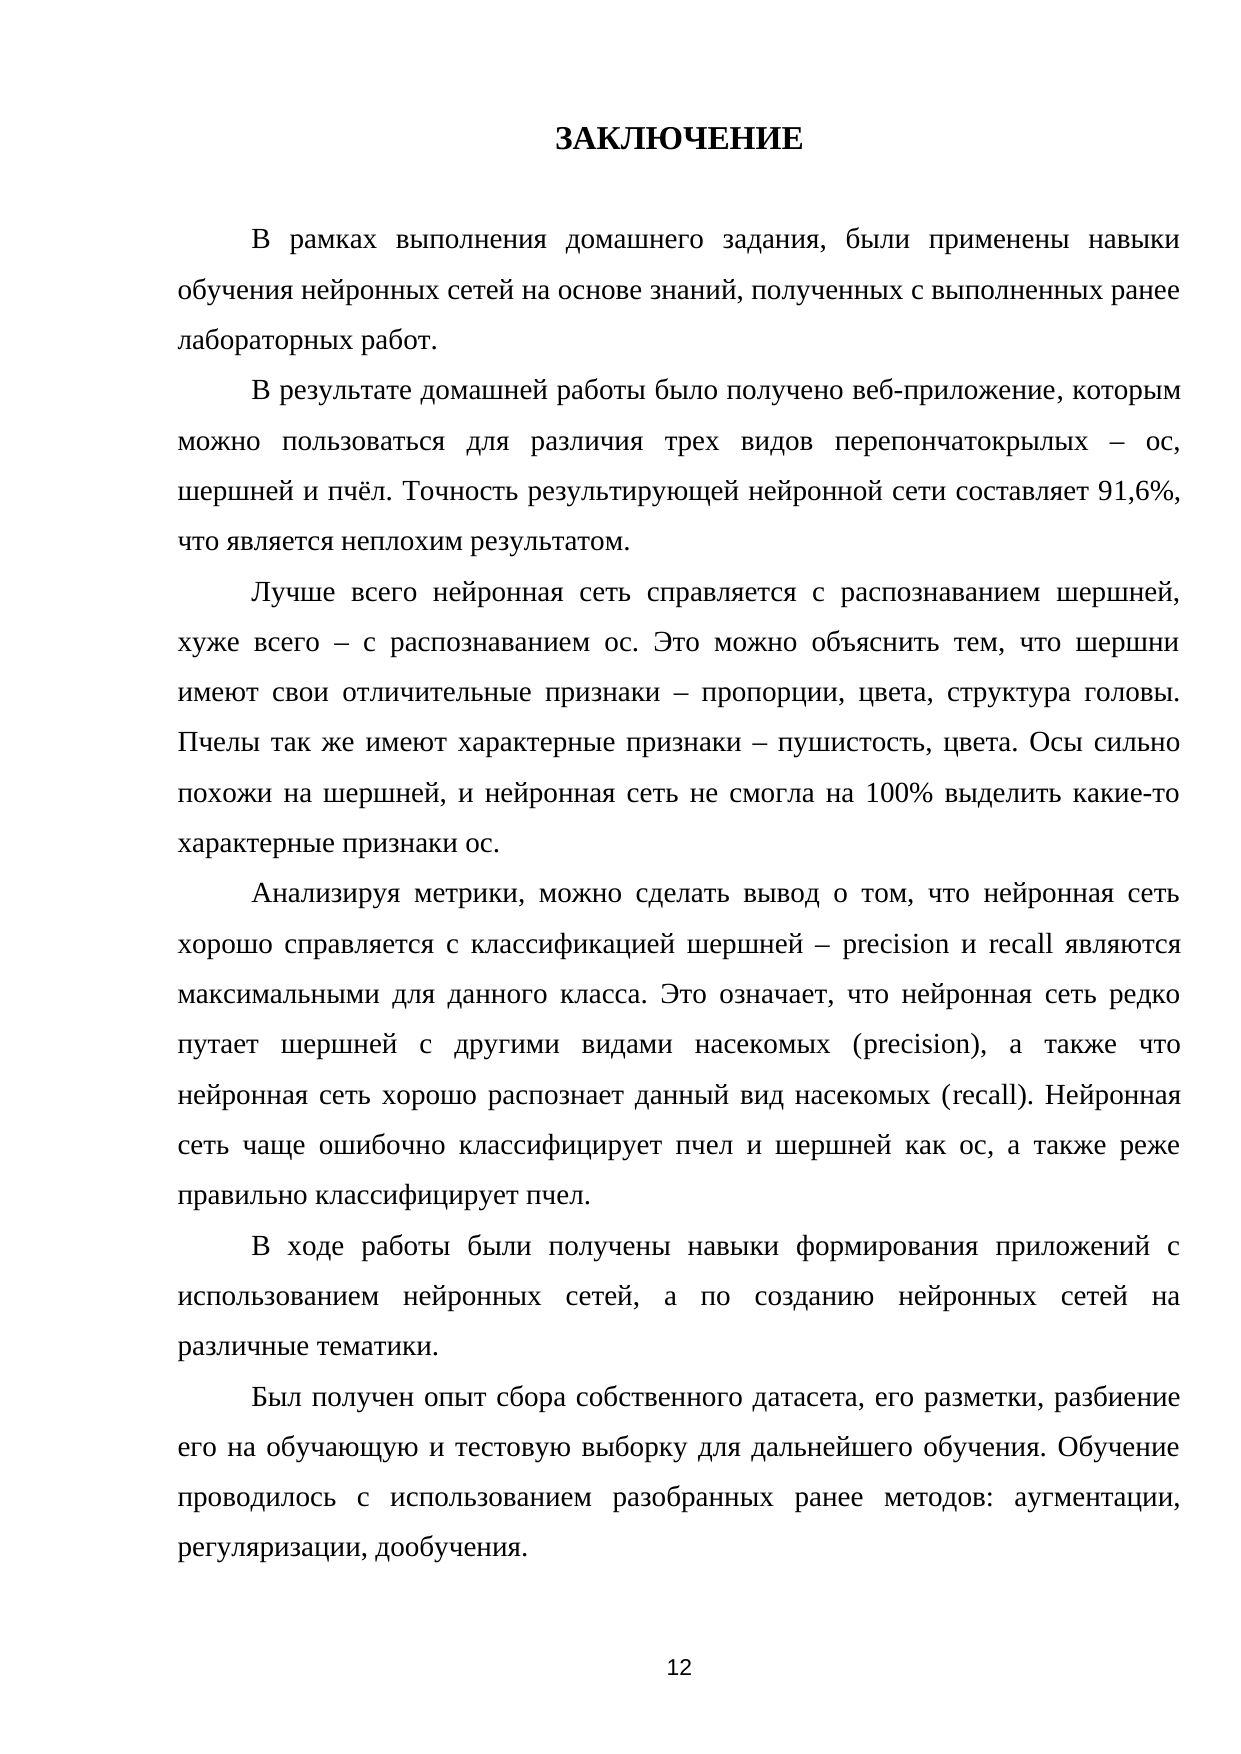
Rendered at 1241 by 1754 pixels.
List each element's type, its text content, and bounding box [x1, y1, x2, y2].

text Анализируя метрики, можно сделать вывод о том, что нейронная сеть хорошо справляется с классификацией шершней – precision и recall являются максимальными для данного класса. Это означает, что нейронная сеть редко путает шершней с другими видами насекомых (precision), а также что нейронная сеть хорошо распознает данный вид насекомых (recall). Нейронная сеть чаще ошибочно классифицирует пчел и шершней как ос, а также реже правильно классифицирует пчел. [177, 876, 1181, 1211]
text Был получен опыт сбора собственного датасета, его разметки, разбиение его на обучающую и тестовую выборку для дальнейшего обучения. Обучение проводилось с использованием разобранных ранее методов: аугментации, регуляризации, дообучения. [177, 1379, 1181, 1563]
text Лучше всего нейронная сеть справляется с распознаванием шершней, хуже всего – с распознаванием ос. Это можно объяснить тем, что шершни имеют свои отличительные признаки – пропорции, цвета, структура головы. Пчелы так же имеют характерные признаки – пушистость, цвета. Осы сильно похожи на шершней, и нейронная сеть не смогла на 100% выделить какие-то характерные признаки ос. [177, 574, 1181, 859]
text ЗАКЛЮЧЕНИЕ [177, 118, 1181, 156]
text В рамках выполнения домашнего задания, были применены навыки обучения нейронных сетей на основе знаний, полученных с выполненных ранее лабораторных работ. [177, 221, 1181, 356]
text В результате домашней работы было получено веб-приложение, которым можно пользоваться для различия трех видов перепончатокрылых – ос, шершней и пчёл. Точность результирующей нейронной сети составляет 91,6%, что является неплохим результатом. [177, 372, 1181, 557]
text В ходе работы были получены навыки формирования приложений с использованием нейронных сетей, а по созданию нейронных сетей на различные тематики. [177, 1228, 1181, 1362]
